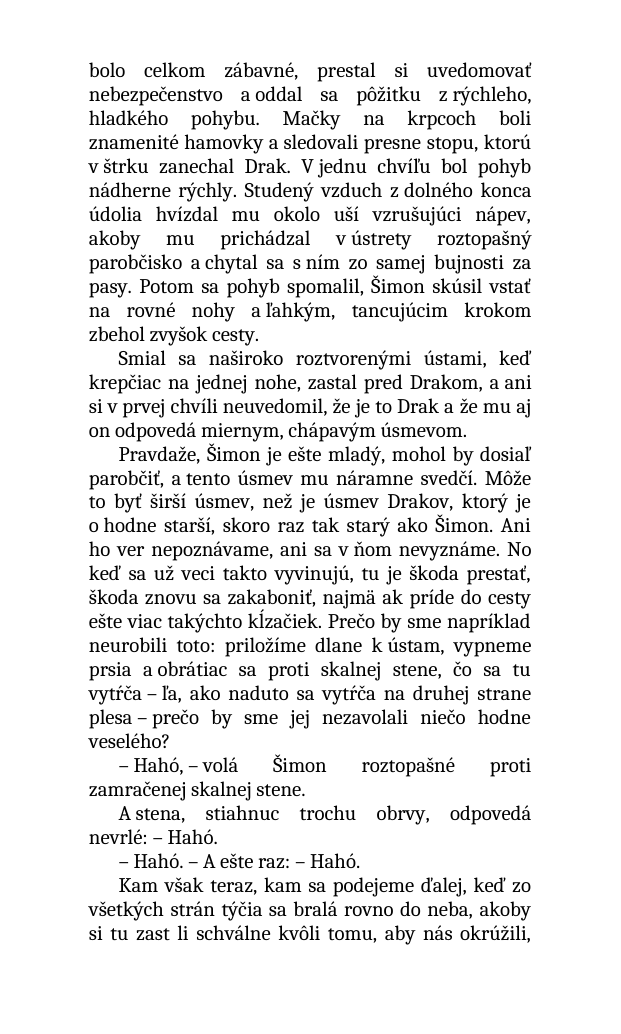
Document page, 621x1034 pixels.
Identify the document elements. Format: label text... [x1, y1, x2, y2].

text A stena, stiahnuc trochu obrvy, odpovedá nevrlé: – Hahó. [89, 802, 531, 849]
text – Hahó. – A ešte raz: – Hahó. [89, 849, 531, 873]
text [89, 59, 531, 346]
text Smial sa naširoko roztvorenými ústami, keď krepčiac na jednej nohe, zastal pred Drakom, a ani si v prvej chvíli neuvedomil, že je to Drak a že mu aj on odpovedá miernym, chápavým úsmevom. [89, 346, 531, 442]
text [89, 873, 531, 945]
text Pravdaže, Šimon je ešte mladý, mohol by dosiaľ parobčiť, a tento úsmev mu náramne svedčí. Môže to byť širší úsmev, než je úsmev Drakov, ktorý je o hodne starší, skoro raz tak starý ako Šimon. Ani ho ver nepoznávame, ani sa v ňom nevyznáme. No keď sa už veci takto vyvinujú, tu je škoda prestať, škoda znovu sa zakaboniť, najmä ak príde do cesty ešte viac takýchto kĺzačiek. Prečo by sme napríklad neurobili toto: priložíme dlane k ústam, vypneme prsia a obrátiac sa proti skalnej stene, čo sa tu vytŕča – ľa, ako naduto sa vytŕča na druhej strane plesa – prečo by sme jej nezavolali niečo hodne veselého? [89, 442, 531, 754]
text – Hahó, – volá Šimon roztopašné proti zamračenej skalnej stene. [89, 754, 531, 802]
